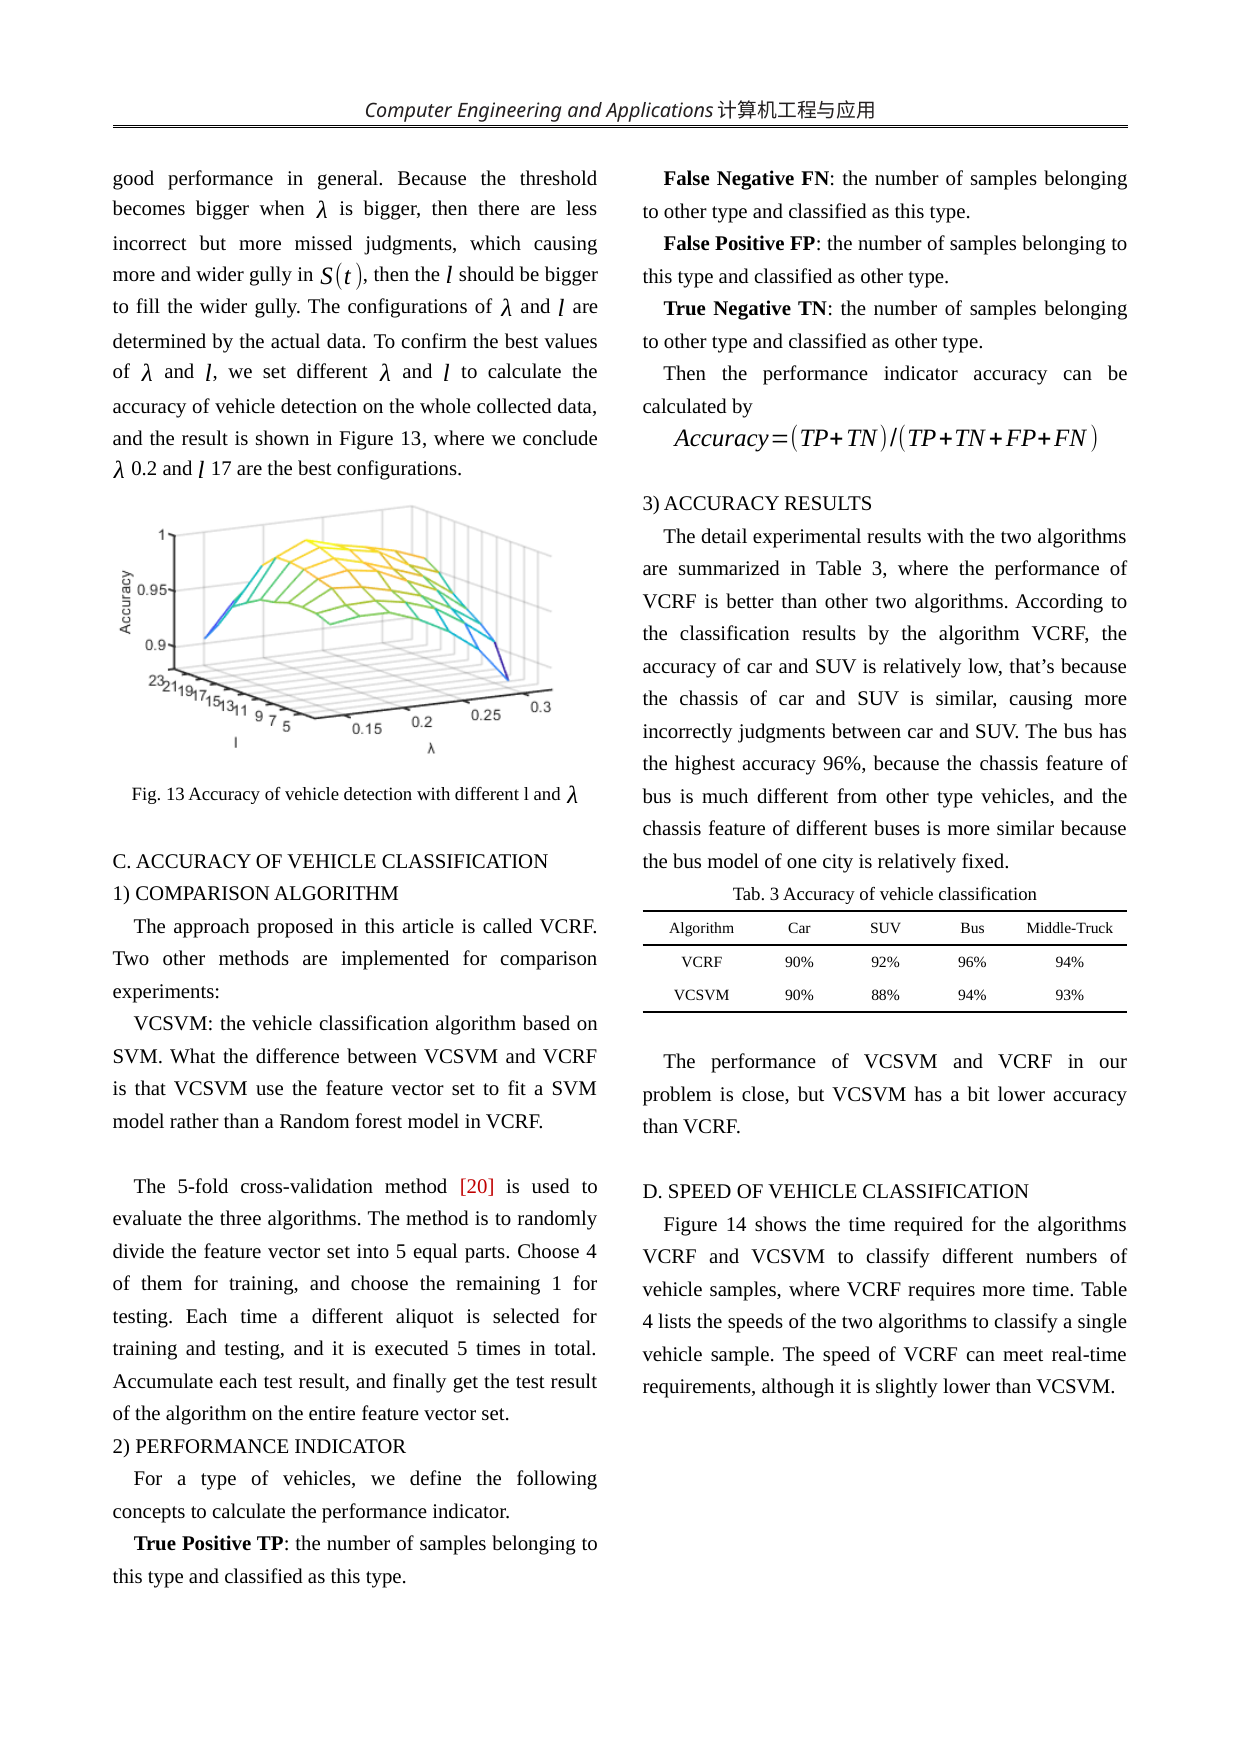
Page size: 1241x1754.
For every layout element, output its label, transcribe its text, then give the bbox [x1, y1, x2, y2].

table_header Car [760, 912, 838, 944]
text Fig. 13 Accuracy of vehicle detection with different l and [112, 779, 598, 812]
text The performance of VCSVM and VCRF in our problem is close, but VCSVM has a bit lower accuracy than VCRF. [642, 1045, 1128, 1143]
text The detail experimental results with the two algorithms are summarized in Table 3, where the performance of VCRF is better than other two algorithms. According to the classification results by the algorithm VCRF, the accuracy of car and SUV is relatively low, that’s because the chassis of car and SUV is similar, causing more incorrectly judgments between car and SUV. The bus has the highest accuracy 96%, because the chassis feature of bus is much different from other type vehicles, and the chassis feature of different buses is more similar because the bus model of one city is relatively fixed. [642, 519, 1128, 877]
text VCSVM: the vehicle classification algorithm based on SVM. What the difference between VCSVM and VCRF is that VCSVM use the feature vector set to fit a SVM model rather than a Random forest model in VCRF. [112, 1007, 598, 1137]
list COMPARISON ALGORITHM [112, 877, 598, 909]
table_cell 94% [1012, 946, 1127, 978]
picture [112, 487, 598, 757]
table_cell 88% [838, 978, 933, 1011]
table_cell 90% [760, 946, 838, 978]
list PERFORMANCE INDICATOR [112, 1429, 598, 1462]
text 3) ACCURACY RESULTS [642, 487, 1128, 519]
text False Positive FP: the number of samples belonging to this type and classified as other type. [642, 227, 1128, 292]
table_header SUV [838, 912, 933, 944]
table_cell VCRF [643, 946, 760, 978]
text Then the performance indicator accuracy can be calculated by [642, 357, 1128, 422]
table_cell 93% [1012, 978, 1127, 1011]
text The 5-fold cross-validation method [20] is used to evaluate the three algorithms. The method is to randomly divide the feature vector set into 5 equal parts. Choose 4 of them for training, and choose the remaining 1 for testing. Each time a different aliquot is selected for training and testing, and it is executed 5 times in total. Accumulate each test result, and finally get the test result of the algorithm on the entire feature vector set. [112, 1169, 598, 1429]
text D. SPEED OF VEHICLE CLASSIFICATION [642, 1175, 1128, 1208]
table_cell 94% [933, 978, 1012, 1011]
text For a type of vehicles, we define the following concepts to calculate the performance indicator. [112, 1462, 598, 1527]
table_cell 92% [838, 946, 933, 978]
text True Negative TN: the number of samples belonging to other type and classified as other type. [642, 292, 1128, 357]
table_header Bus [933, 912, 1012, 944]
table_cell 96% [933, 946, 1012, 978]
text True Positive TP: the number of samples belonging to this type and classified as this type. [112, 1527, 598, 1592]
text False Negative FN: the number of samples belonging to other type and classified as this type. [642, 162, 1128, 227]
table_cell VCSVM [643, 978, 760, 1011]
text Figure 14 shows the time required for the algorithms VCRF and VCSVM to classify different numbers of vehicle samples, where VCRF requires more time. Table 4 lists the speeds of the two algorithms to classify a single vehicle sample. The speed of VCRF can meet real-time requirements, although it is slightly lower than VCSVM. [642, 1208, 1128, 1403]
table_header Algorithm [643, 912, 760, 944]
text The approach proposed in this article is called VCRF. Two other methods are implemented for comparison experiments: [112, 909, 598, 1007]
table_cell 90% [760, 978, 838, 1011]
text Tab. 3 Accuracy of vehicle classification [642, 877, 1128, 909]
table_header Middle-Truck [1012, 912, 1127, 944]
text C. ACCURACY OF VEHICLE CLASSIFICATION [112, 844, 598, 877]
